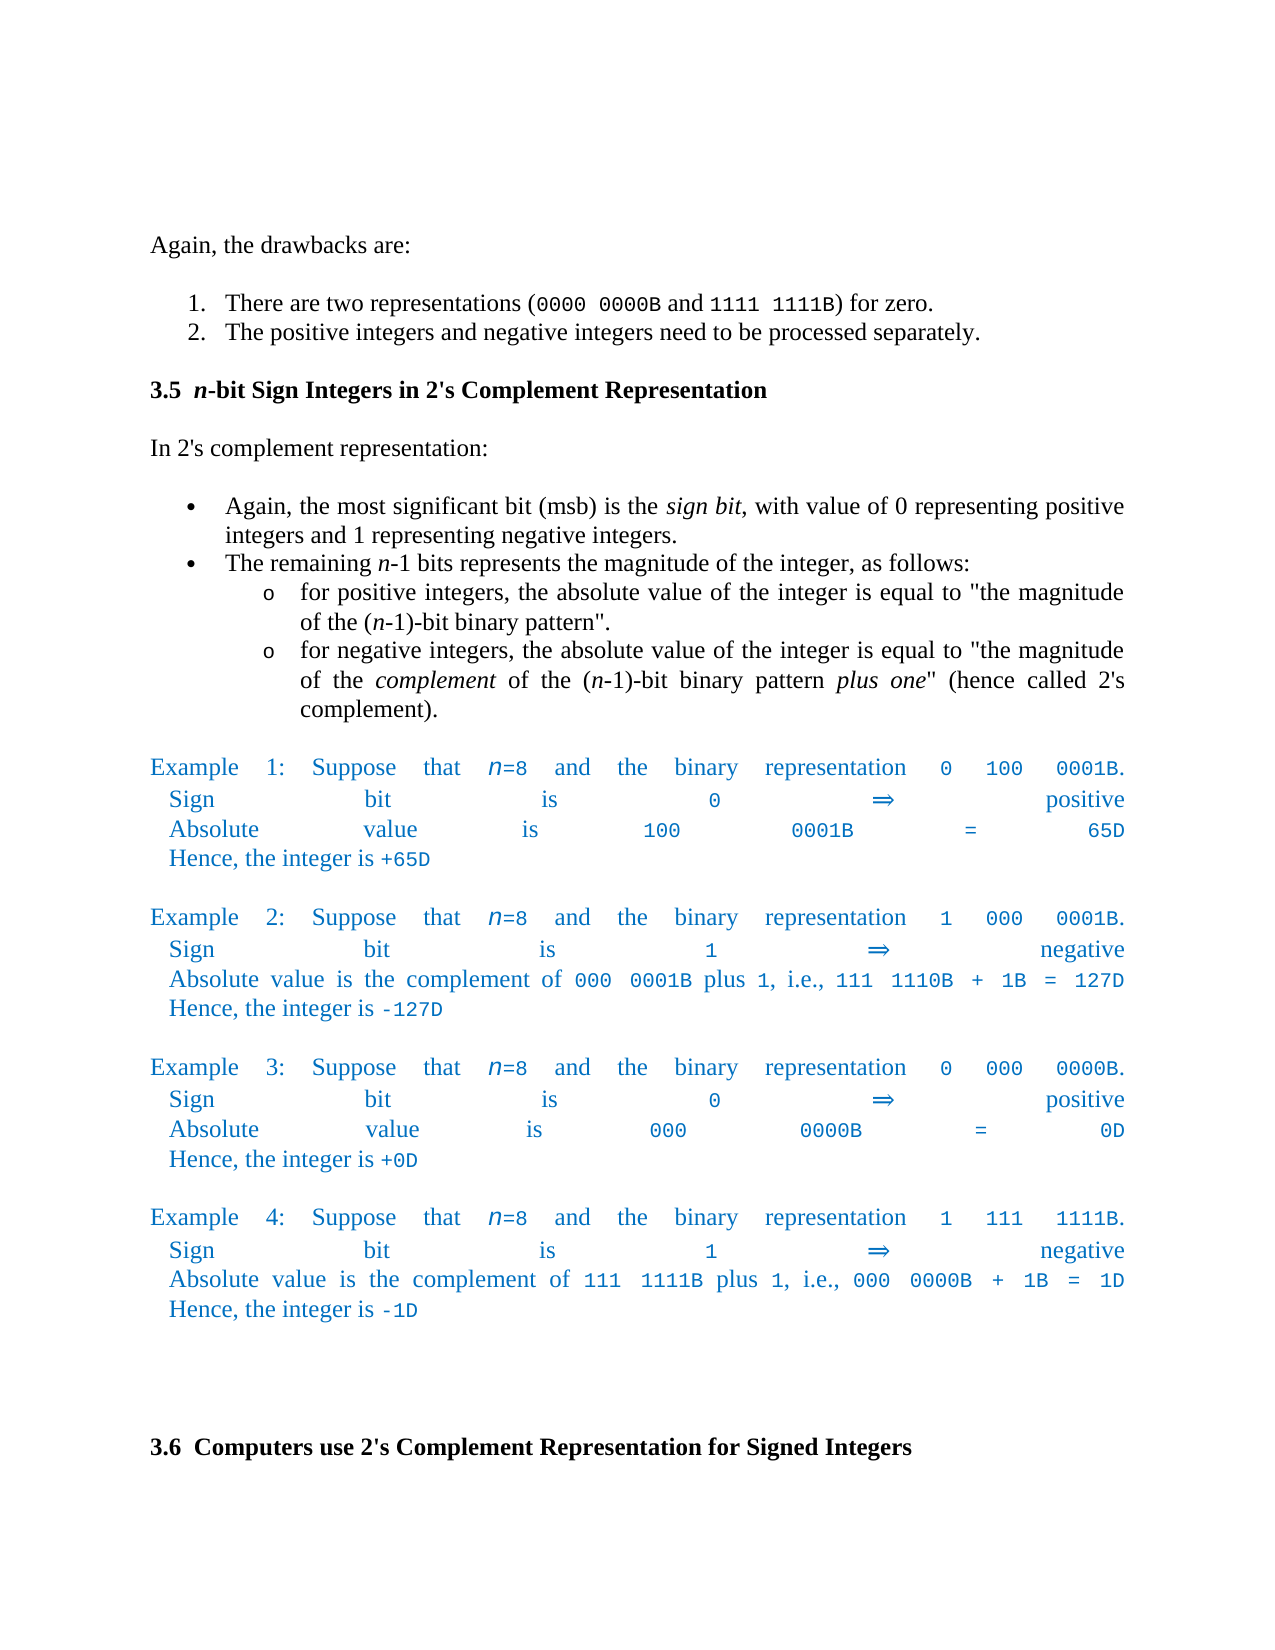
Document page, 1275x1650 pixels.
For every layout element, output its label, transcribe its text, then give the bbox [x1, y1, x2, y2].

text Example 2: Suppose that n=8 and the binary representation 1 000 0001B. Sign bit is 1 ⇒ negative Absolute value is the complement of 000 0001B plus 1, i.e., 111 1110B + 1B = 127D Hence, the integer is -127D [150, 902, 1125, 1023]
list for positive integers, the absolute value of the integer is equal to "the magnitude of the (n-1)-bit binary pattern". [262, 577, 1125, 636]
list Again, the most significant bit (msb) is the sign bit, with value of 0 representing positive integers and 1 representing negative integers. [187, 491, 1125, 548]
list There are two representations (0000 0000B and 1111 1111B) for zero. [187, 288, 1125, 317]
subtitle 3.5 n-bit Sign Integers in 2's Complement Representation [150, 375, 1125, 404]
list for negative integers, the absolute value of the integer is equal to "the magnitude of the complement of the (n-1)-bit binary pattern plus one" (hence called 2's complement). [262, 636, 1125, 723]
text Example 3: Suppose that n=8 and the binary representation 0 000 0000B. Sign bit is 0 ⇒ positive Absolute value is 000 0000B = 0D Hence, the integer is +0D [150, 1052, 1125, 1173]
list The positive integers and negative integers need to be processed separately. [187, 317, 1125, 346]
text In 2's complement representation: [150, 433, 1125, 462]
list The remaining n-1 bits represents the magnitude of the integer, as follows: [187, 548, 1125, 577]
subtitle 3.6 Computers use 2's Complement Representation for Signed Integers [150, 1432, 1125, 1461]
text Again, the drawbacks are: [150, 230, 1125, 258]
text Example 1: Suppose that n=8 and the binary representation 0 100 0001B. Sign bit is 0 ⇒ positive Absolute value is 100 0001B = 65D Hence, the integer is +65D [150, 752, 1125, 873]
text Example 4: Suppose that n=8 and the binary representation 1 111 1111B. Sign bit is 1 ⇒ negative Absolute value is the complement of 111 1111B plus 1, i.e., 000 0000B + 1B = 1D Hence, the integer is -1D [150, 1202, 1125, 1323]
